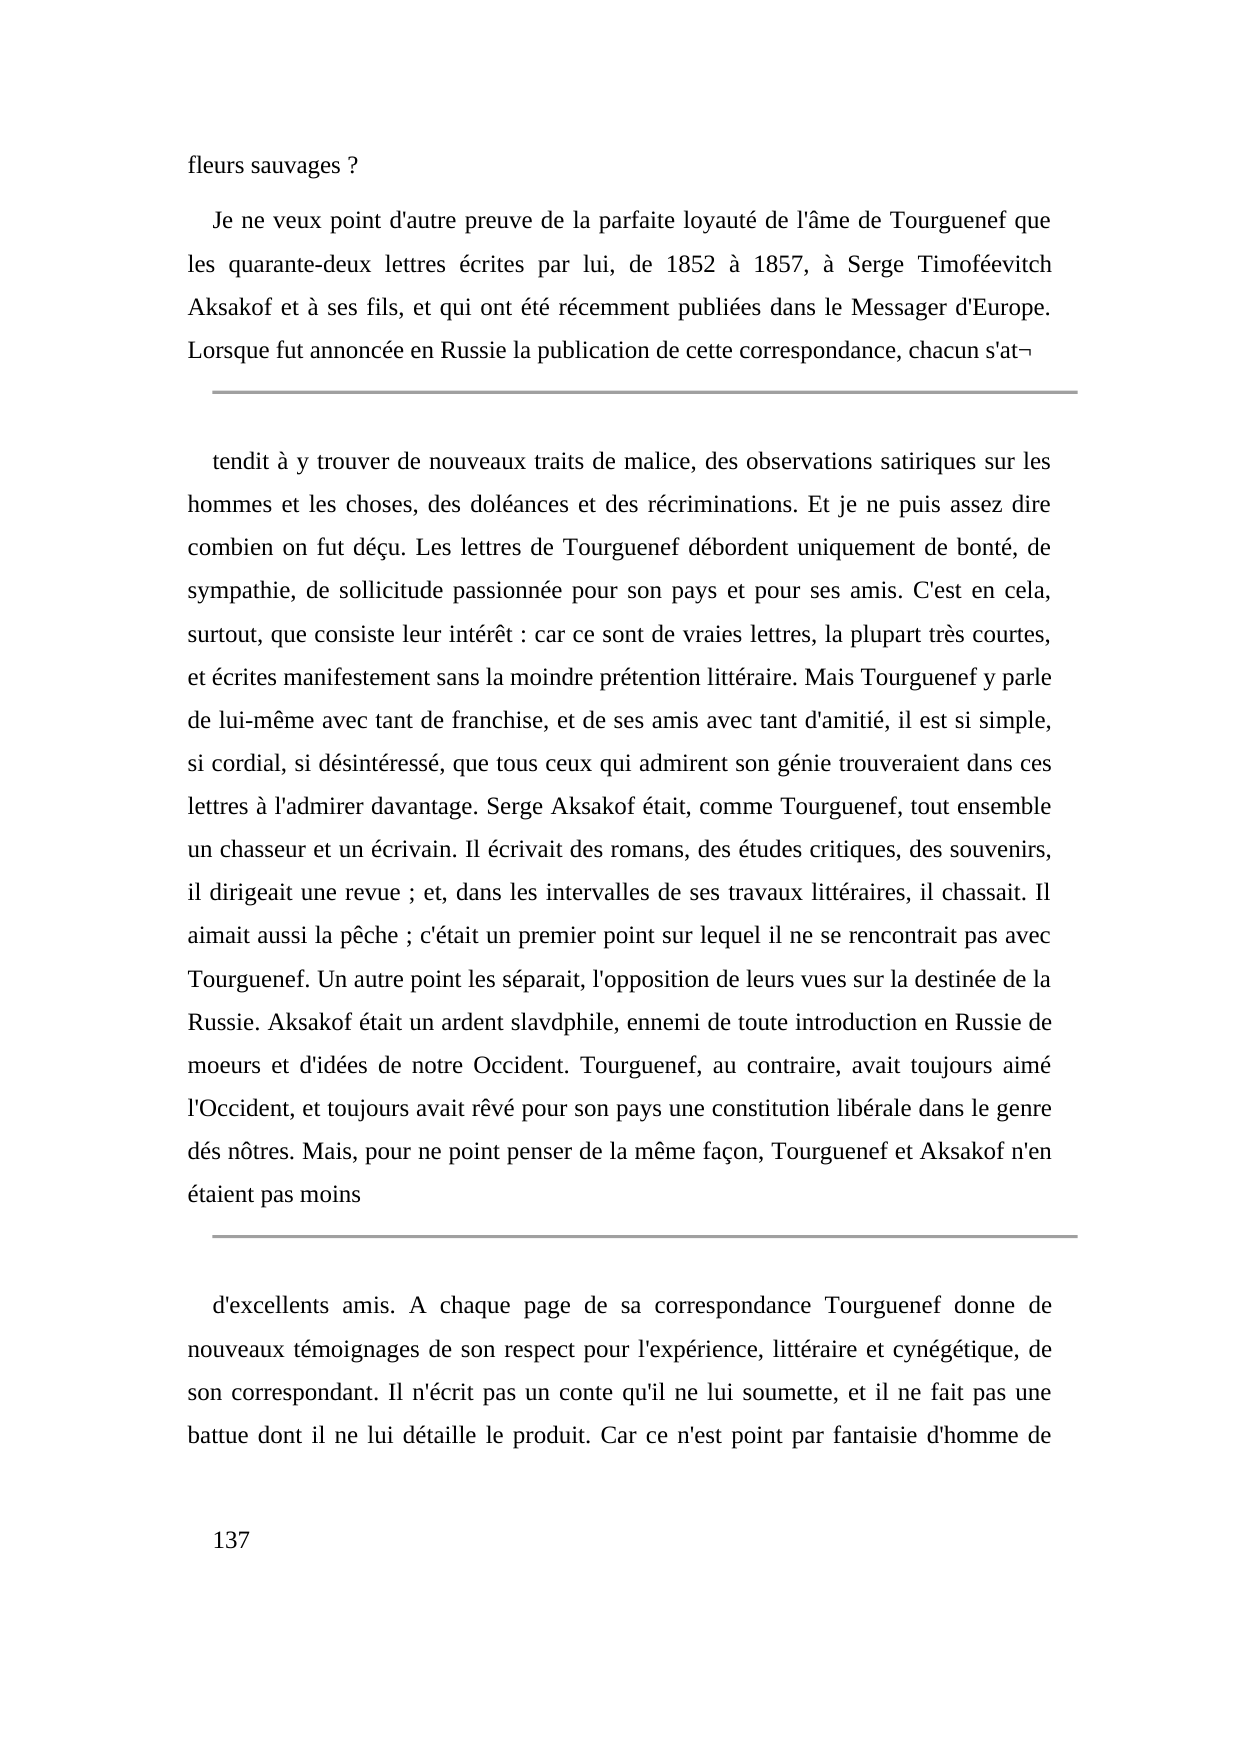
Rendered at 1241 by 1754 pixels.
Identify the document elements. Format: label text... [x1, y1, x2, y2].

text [187, 1291, 1053, 1449]
text Je ne veux point d'autre preuve de la parfaite loyauté de l'âme de Tourguenef que les quarante-deux lettres écrites par lui, de 1852 à 1857, à Serge Timoféevitch Aksakof et à ses fils, et qui ont été récemment publiées dans le Messager d'Europe. Lorsque fut annoncée en Russie la publication de cette correspondance, chacun s'at¬ [187, 206, 1053, 364]
text tendit à y trouver de nouveaux traits de malice, des observations satiriques sur les hommes et les choses, des doléances et des récriminations. Et je ne puis assez dire combien on fut déçu. Les lettres de Tourguenef débordent uniquement de bonté, de sympathie, de sollicitude passionnée pour son pays et pour ses amis. C'est en cela, surtout, que consiste leur intérêt : car ce sont de vraies lettres, la plupart très courtes, et écrites manifestement sans la moindre prétention littéraire. Mais Tourguenef y parle de lui-même avec tant de franchise, et de ses amis avec tant d'amitié, il est si simple, si cordial, si désintéressé, que tous ceux qui admirent son génie trouveraient dans ces lettres à l'admirer davantage. Serge Aksakof était, comme Tourguenef, tout ensemble un chasseur et un écrivain. Il écrivait des romans, des études critiques, des souvenirs, il dirigeait une revue ; et, dans les intervalles de ses travaux littéraires, il chassait. Il aimait aussi la pêche ; c'était un premier point sur lequel il ne se rencontrait pas avec Tourguenef. Un autre point les séparait, l'opposition de leurs vues sur la destinée de la Russie. Aksakof était un ardent slavdphile, ennemi de toute introduction en Russie de moeurs et d'idées de notre Occident. Tourguenef, au contraire, avait toujours aimé l'Occident, et toujours avait rêvé pour son pays une constitution libérale dans le genre dés nôtres. Mais, pour ne point penser de la même façon, Tourguenef et Aksakof n'en étaient pas moins [187, 446, 1053, 1208]
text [187, 150, 1053, 179]
